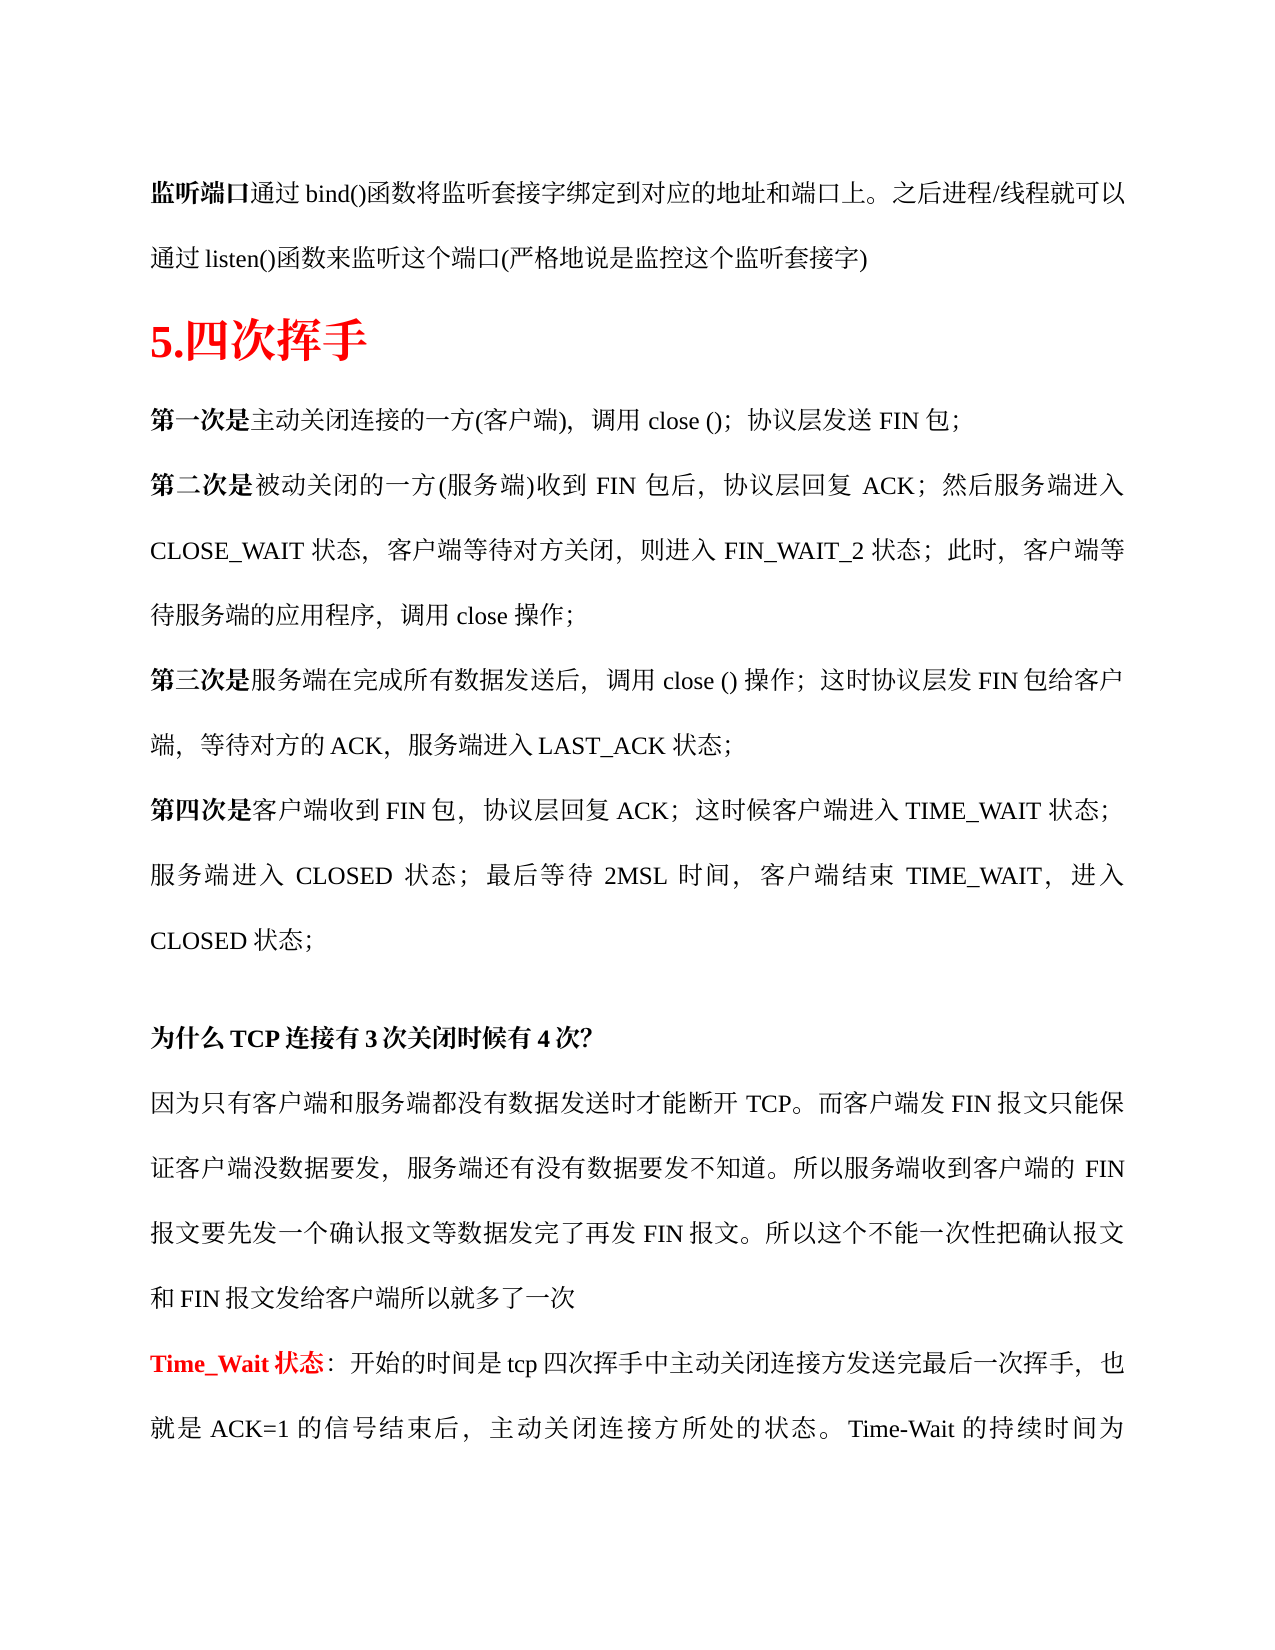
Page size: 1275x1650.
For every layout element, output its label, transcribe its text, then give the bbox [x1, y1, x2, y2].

text 第二次是被动关闭的一方(服务端)收到 FIN 包后，协议层回复 ACK；然后服务端进入 CLOSE_WAIT 状态，客户端等待对方关闭，则进入 FIN_WAIT_2 状态；此时，客户端等待服务端的应用程序，调用 close 操作； [150, 451, 1125, 646]
text 第四次是客户端收到FIN包，协议层回复ACK；这时候客户端进入TIME_WAIT 状态；服务端进入 CLOSED 状态；最后等待 2MSL 时间，客户端结束 TIME_WAIT，进入 CLOSED 状态； [150, 776, 1125, 971]
text 为什么TCP连接有3次关闭时候有4次？ [150, 1004, 1125, 1069]
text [150, 1329, 1125, 1459]
text 第一次是主动关闭连接的一方(客户端)，调用 close ()；协议层发送 FIN 包； [150, 386, 1125, 451]
text 监听端口通过bind()函数将监听套接字绑定到对应的地址和端口上。之后进程/线程就可以通过listen()函数来监听这个端口(严格地说是监控这个监听套接字) [150, 159, 1125, 289]
text 第三次是服务端在完成所有数据发送后，调用close () 操作；这时协议层发FIN包给客户端，等待对方的ACK，服务端进入LAST_ACK 状态； [150, 646, 1125, 776]
text 因为只有客户端和服务端都没有数据发送时才能断开TCP。而客户端发FIN报文只能保证客户端没数据要发，服务端还有没有数据要发不知道。所以服务端收到客户端的FIN报文要先发一个确认报文等数据发完了再发FIN报文。所以这个不能一次性把确认报文和FIN报文发给客户端所以就多了一次 [150, 1069, 1125, 1329]
text 5.四次挥手 [150, 289, 1125, 386]
